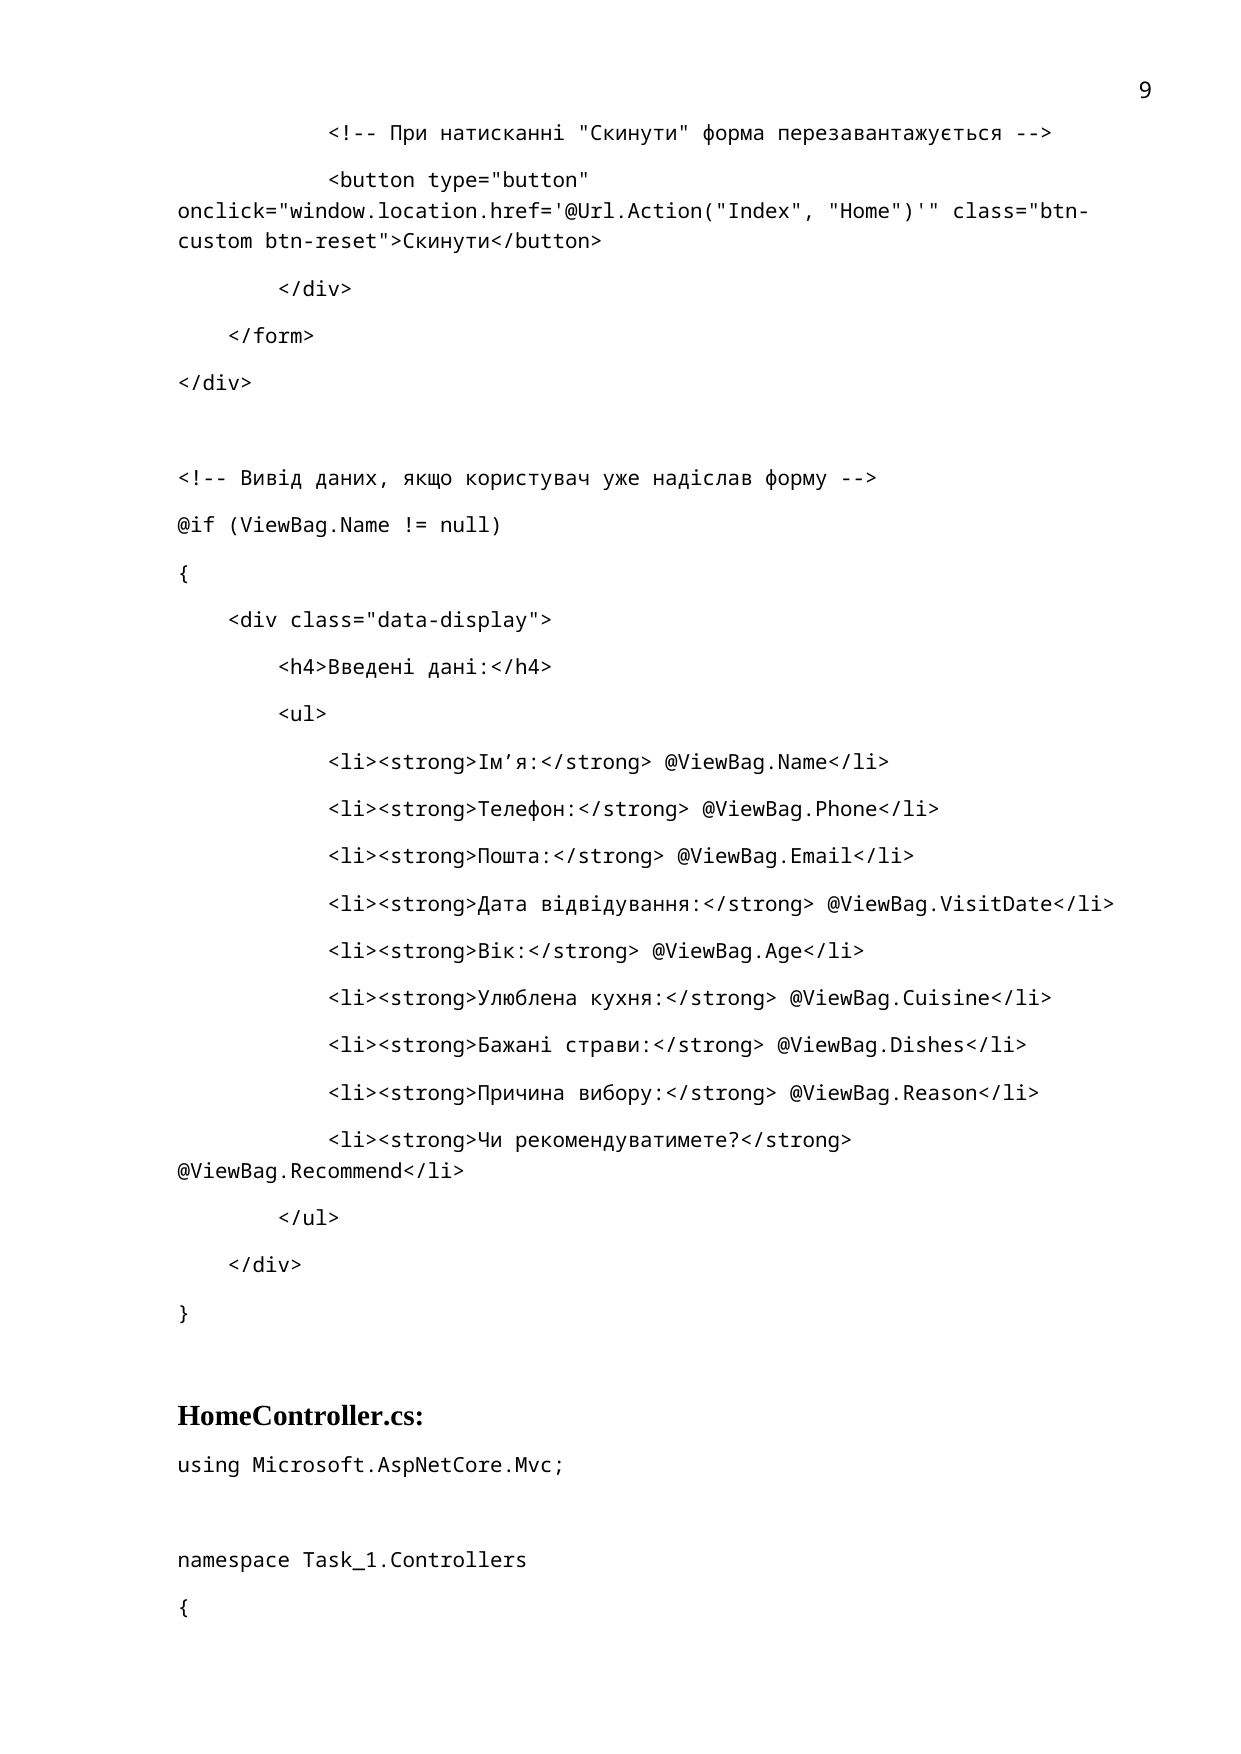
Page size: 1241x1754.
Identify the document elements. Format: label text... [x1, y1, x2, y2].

text <li><strong>Бажані страви:</strong> @ViewBag.Dishes</li> [177, 1031, 1152, 1059]
text <ul> [177, 699, 1152, 728]
text <h4>Введені дані:</h4> [177, 652, 1152, 681]
text <li><strong>Вік:</strong> @ViewBag.Age</li> [177, 936, 1152, 964]
text <div class="data-display"> [177, 605, 1152, 633]
text </form> [177, 321, 1152, 350]
text <li><strong>Улюблена кухня:</strong> @ViewBag.Cuisine</li> [177, 983, 1152, 1012]
text <li><strong>Причина вибору:</strong> @ViewBag.Reason</li> [177, 1078, 1152, 1106]
text <!-- Вивід даних, якщо користувач уже надіслав форму --> [177, 463, 1152, 492]
text <li><strong>Ім’я:</strong> @ViewBag.Name</li> [177, 747, 1152, 775]
text <li><strong>Телефон:</strong> @ViewBag.Phone</li> [177, 794, 1152, 823]
text } [177, 1298, 1152, 1326]
text { [177, 558, 1152, 586]
text namespace Task_1.Controllers [177, 1545, 1152, 1574]
text <li><strong>Пошта:</strong> @ViewBag.Email</li> [177, 841, 1152, 870]
text <li><strong>Чи рекомендуватимете?</strong> @ViewBag.Recommend</li> [177, 1125, 1152, 1184]
text HomeController.cs: [177, 1398, 1152, 1431]
text </ul> [177, 1203, 1152, 1232]
text <!-- При натисканні "Скинути" форма перезавантажується --> [177, 118, 1152, 147]
text </div> [177, 1250, 1152, 1279]
text <li><strong>Дата відвідування:</strong> @ViewBag.VisitDate</li> [177, 889, 1152, 917]
text @if (ViewBag.Name != null) [177, 510, 1152, 539]
text </div> [177, 368, 1152, 397]
text </div> [177, 274, 1152, 302]
text using Microsoft.AspNetCore.Mvc; [177, 1451, 1152, 1479]
text <button type="button" onclick="window.location.href='@Url.Action("Index", "Home")'" class="btn-custom btn-reset">Скинути</button> [177, 165, 1152, 255]
text { [177, 1592, 1152, 1621]
